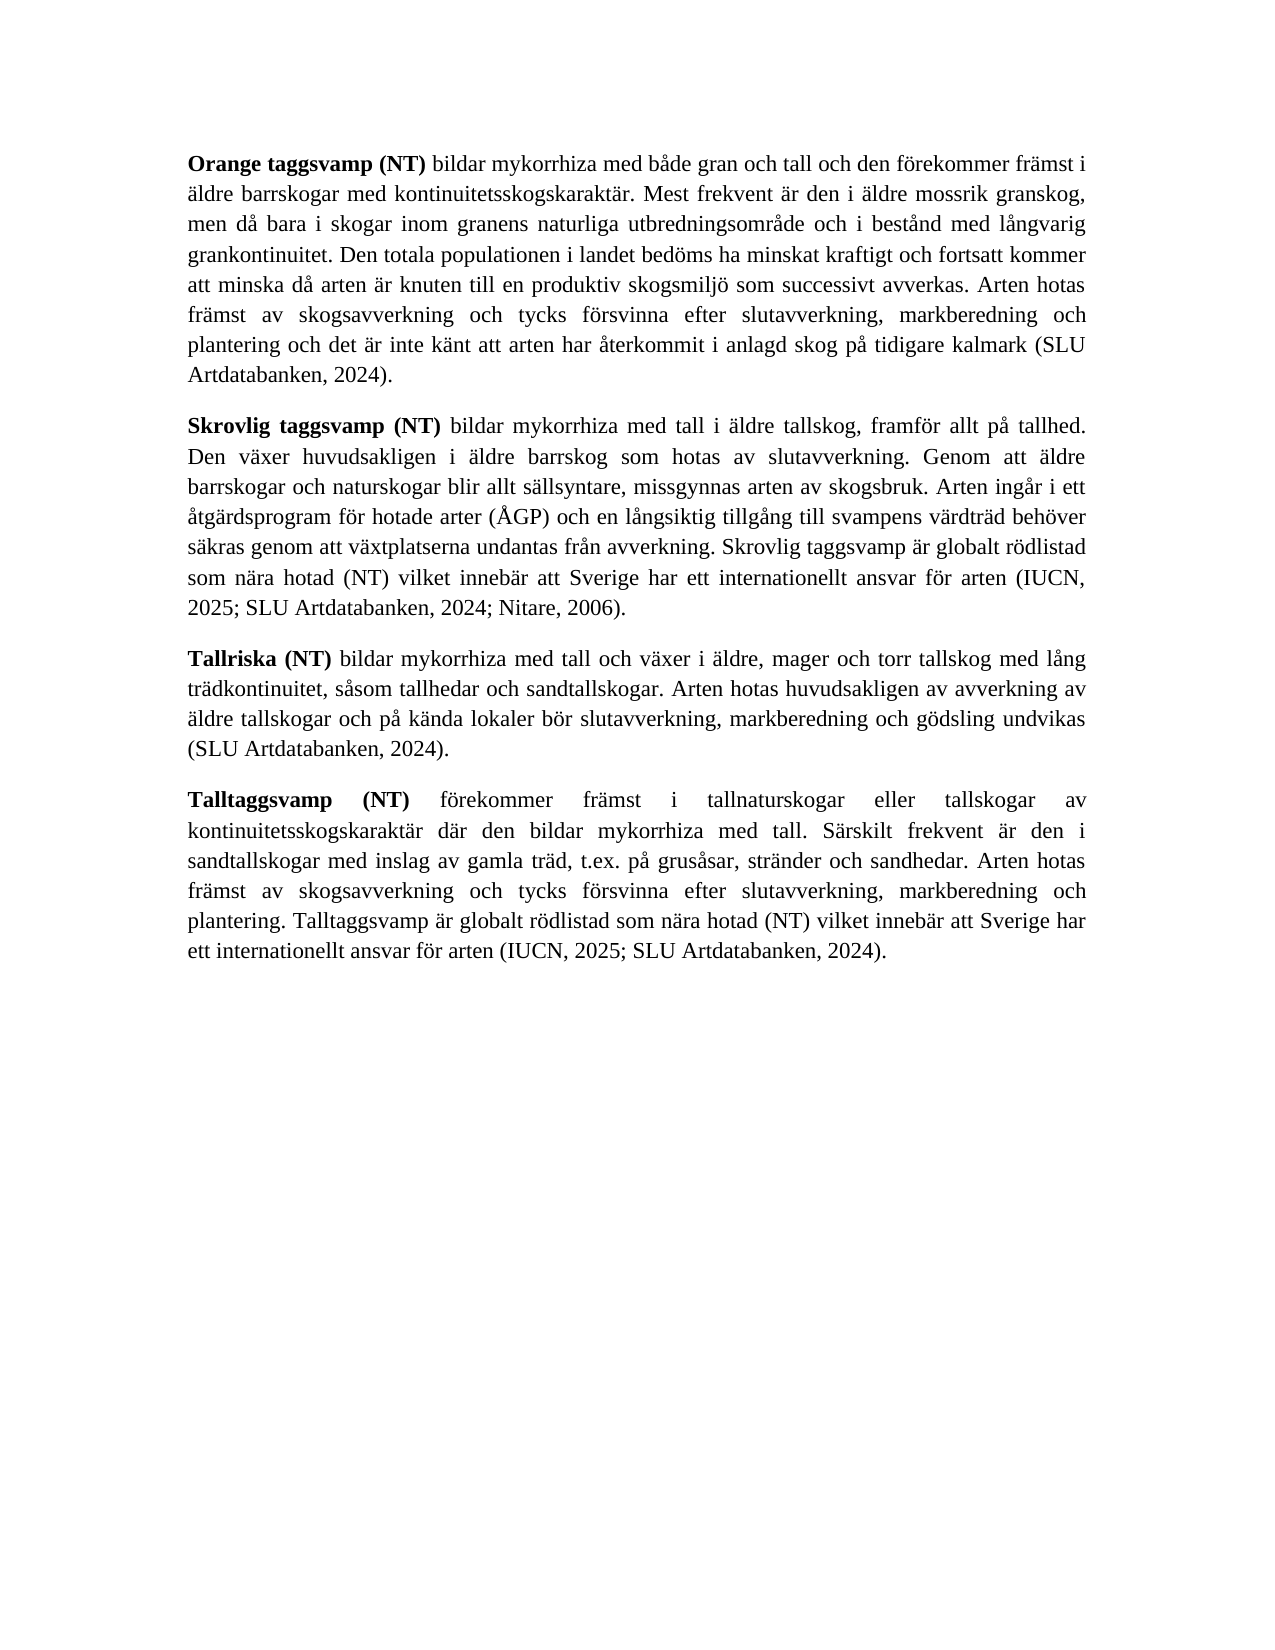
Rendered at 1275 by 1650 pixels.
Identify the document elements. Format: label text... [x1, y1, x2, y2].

text Orange taggsvamp (NT) bildar mykorrhiza med både gran och tall och den förekommer främst i äldre barrskogar med kontinuitetsskogskaraktär. Mest frekvent är den i äldre mossrik granskog, men då bara i skogar inom granens naturliga utbredningsområde och i bestånd med långvarig grankontinuitet. Den totala populationen i landet bedöms ha minskat kraftigt och fortsatt kommer att minska då arten är knuten till en produktiv skogsmiljö som successivt avverkas. Arten hotas främst av skogsavverkning och tycks försvinna efter slutavverkning, markberedning och plantering och det är inte känt att arten har återkommit i anlagd skog på tidigare kalmark (SLU Artdatabanken, 2024). [187, 150, 1087, 388]
text Skrovlig taggsvamp (NT) bildar mykorrhiza med tall i äldre tallskog, framför allt på tallhed. Den växer huvudsakligen i äldre barrskog som hotas av slutavverkning. Genom att äldre barrskogar och naturskogar blir allt sällsyntare, missgynnas arten av skogsbruk. Arten ingår i ett åtgärdsprogram för hotade arter (ÅGP) och en långsiktig tillgång till svampens värdträd behöver säkras genom att växtplatserna undantas från avverkning. Skrovlig taggsvamp är globalt rödlistad som nära hotad (NT) vilket innebär att Sverige har ett internationellt ansvar för arten (IUCN, 2025; SLU Artdatabanken, 2024; Nitare, 2006). [187, 412, 1087, 620]
text Tallriska (NT) bildar mykorrhiza med tall och växer i äldre, mager och torr tallskog med lång trädkontinuitet, såsom tallhedar och sandtallskogar. Arten hotas huvudsakligen av avverkning av äldre tallskogar och på kända lokaler bör slutavverkning, markberedning och gödsling undvikas (SLU Artdatabanken, 2024). [187, 645, 1087, 762]
text Talltaggsvamp (NT) förekommer främst i tallnaturskogar eller tallskogar av kontinuitetsskogskaraktär där den bildar mykorrhiza med tall. Särskilt frekvent är den i sandtallskogar med inslag av gamla träd, t.ex. på grusåsar, stränder och sandhedar. Arten hotas främst av skogsavverkning och tycks försvinna efter slutavverkning, markberedning och plantering. Talltaggsvamp är globalt rödlistad som nära hotad (NT) vilket innebär att Sverige har ett internationellt ansvar för arten (IUCN, 2025; SLU Artdatabanken, 2024). [187, 786, 1087, 964]
